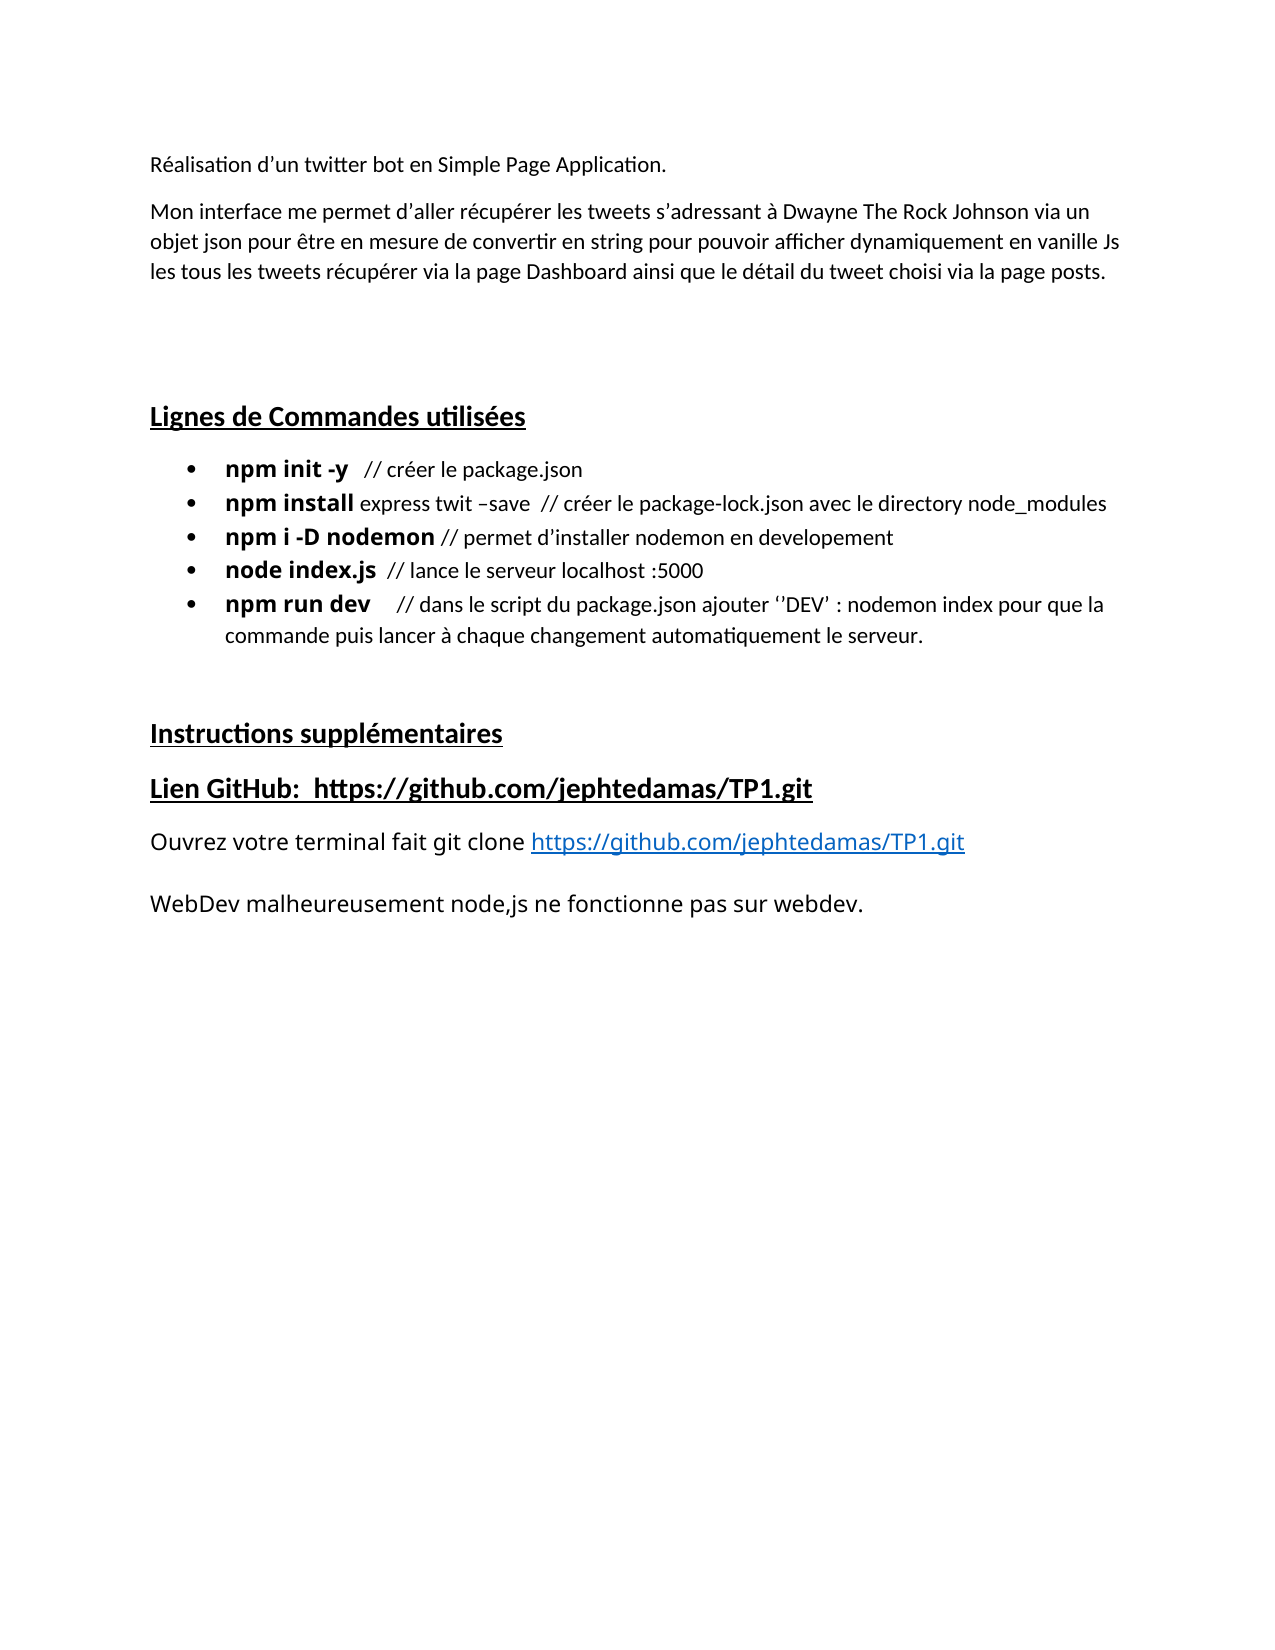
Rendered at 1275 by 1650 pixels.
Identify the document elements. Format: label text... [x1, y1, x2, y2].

text Lien GitHub: https://github.com/jephtedamas/TP1.git [150, 770, 1125, 806]
list npm init -y // créer le package.json [187, 453, 1125, 484]
list npm run dev // dans le script du package.json ajouter ‘’DEV’ : nodemon index pour que la commande puis lancer à chaque changement automatiquement le serveur. [187, 588, 1125, 649]
list npm install express twit –save // créer le package-lock.json avec le directory node_modules [187, 487, 1125, 518]
text Instructions supplémentaires [150, 715, 1125, 751]
list npm i -D nodemon // permet d’installer nodemon en developement [187, 521, 1125, 552]
text WebDev malheureusement node,js ne fonctionne pas sur webdev. [150, 888, 1125, 919]
text Mon interface me permet d’aller récupérer les tweets s’adressant à Dwayne The Rock Johnson via un objet json pour être en mesure de convertir en string pour pouvoir afficher dynamiquement en vanille Js les tous les tweets récupérer via la page Dashboard ainsi que le détail du tweet choisi via la page posts. [150, 197, 1125, 285]
text Ouvrez votre terminal fait git clone https://github.com/jephtedamas/TP1.git [150, 825, 1125, 857]
list node index.js // lance le serveur localhost :5000 [187, 554, 1125, 586]
text Lignes de Commandes utilisées [150, 398, 1125, 433]
text Réalisation d’un twitter bot en Simple Page Application. [150, 150, 1125, 178]
